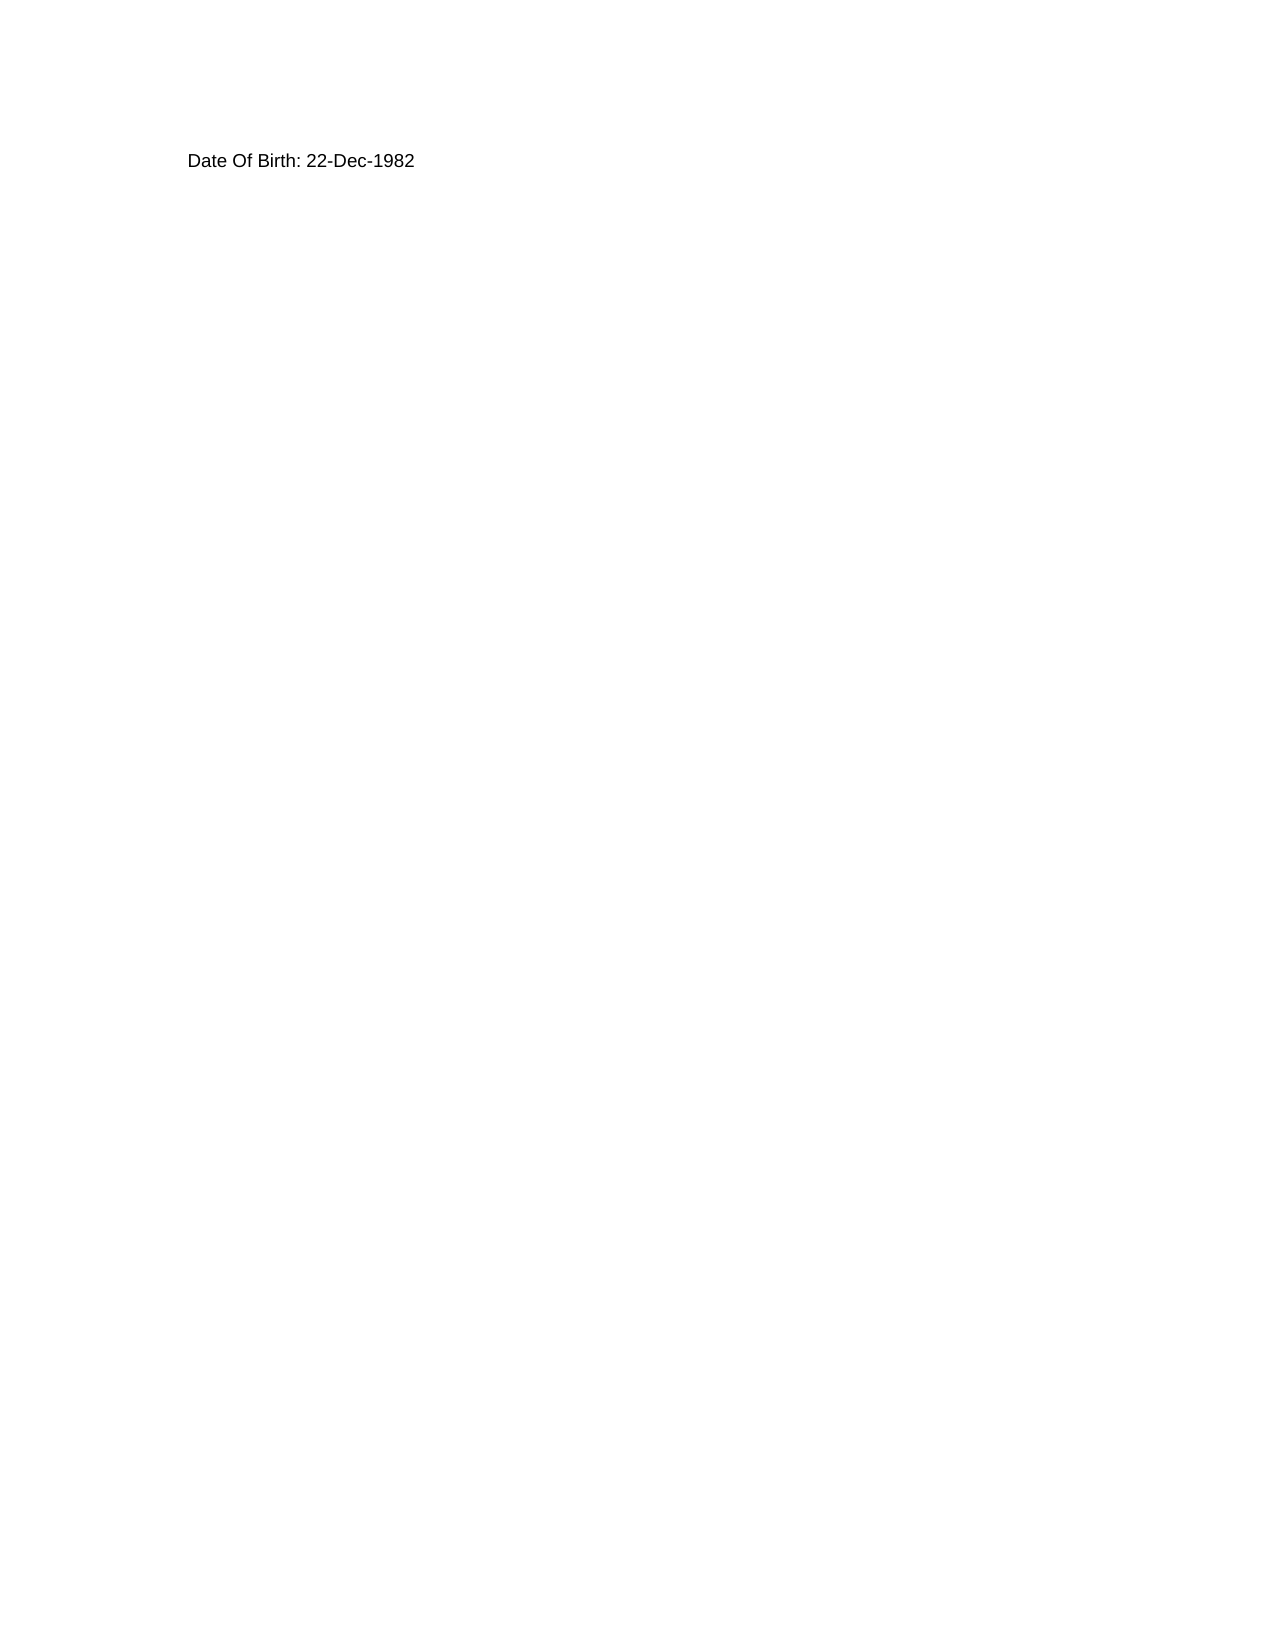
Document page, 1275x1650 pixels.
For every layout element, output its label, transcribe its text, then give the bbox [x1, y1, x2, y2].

text Date Of Birth: 22-Dec-1982 [187, 150, 1087, 172]
